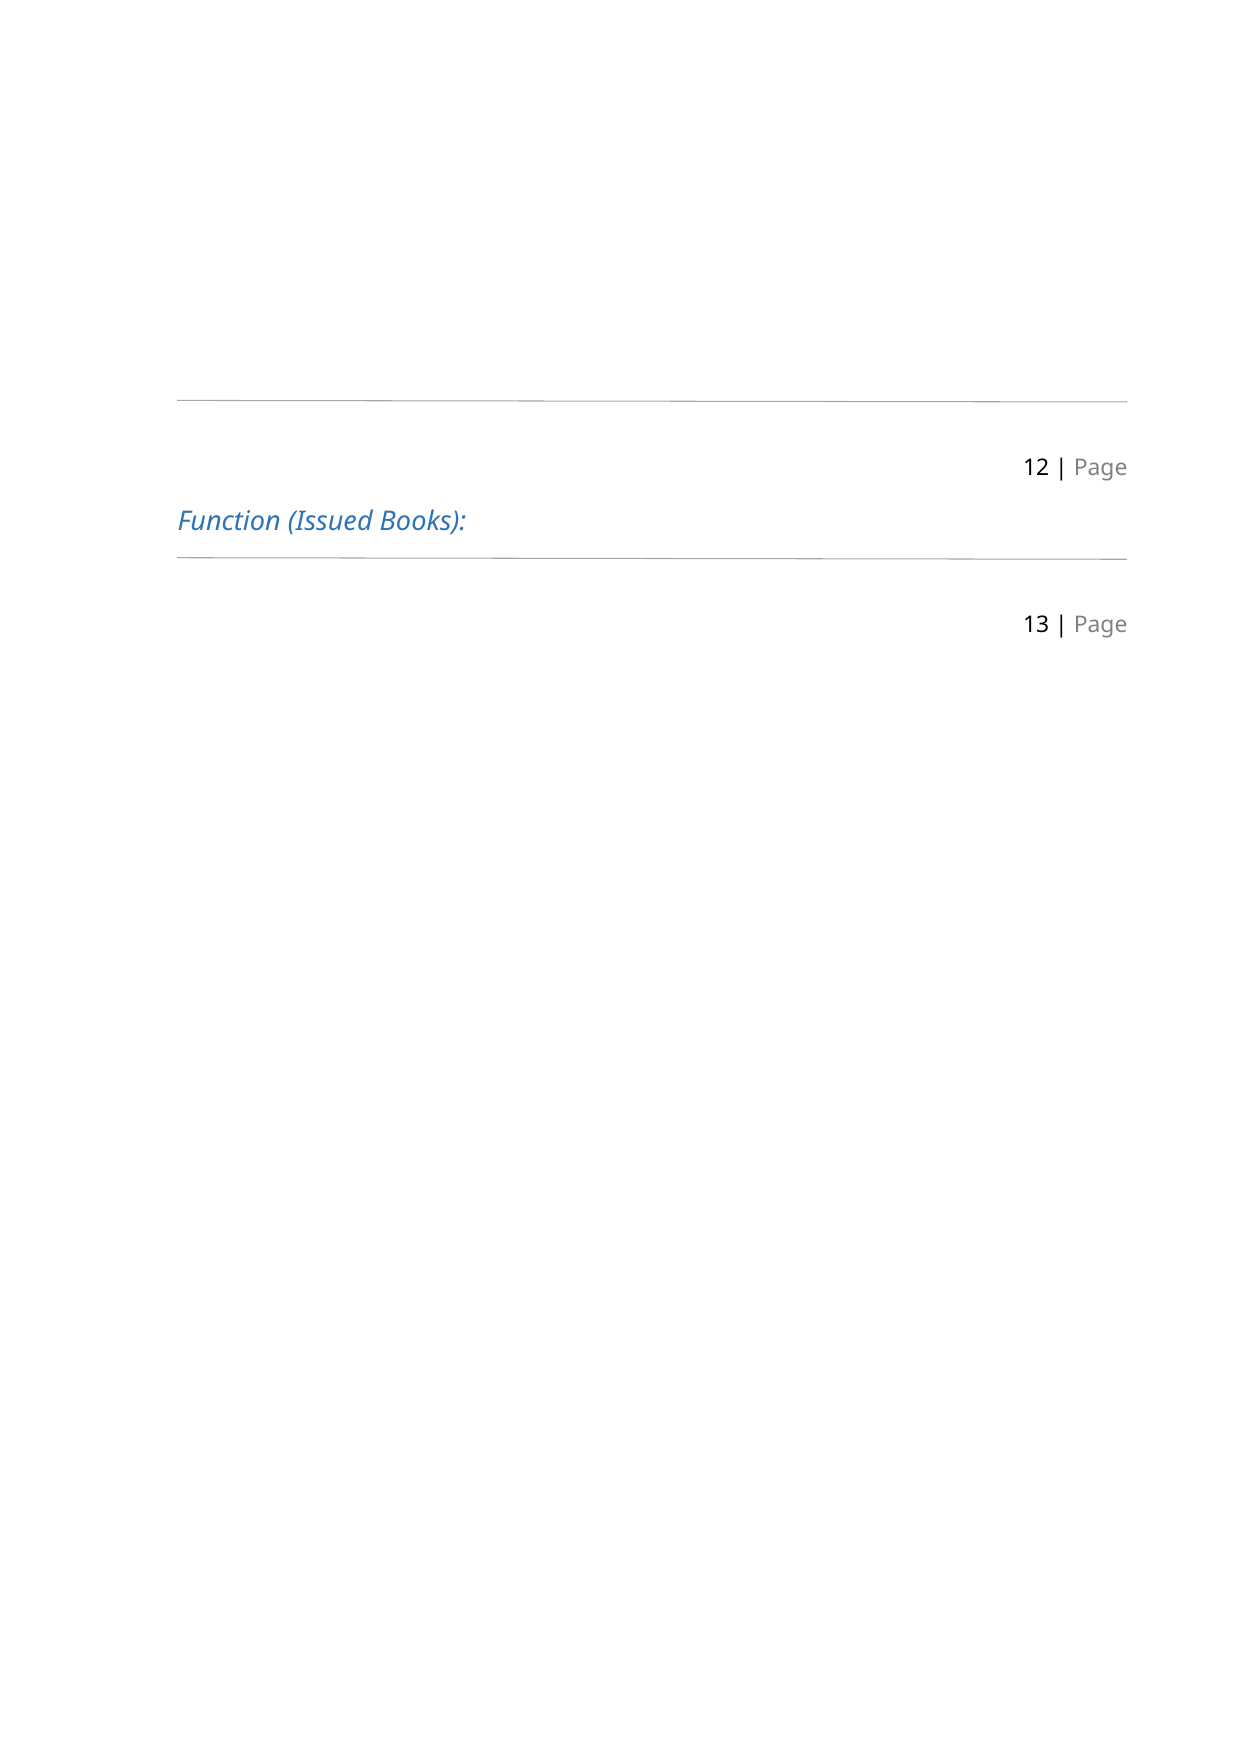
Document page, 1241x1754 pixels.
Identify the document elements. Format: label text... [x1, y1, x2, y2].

text 13 | Page [177, 552, 1152, 583]
text 12 | Page [177, 394, 1152, 426]
text Function (Issued Books): [177, 445, 1152, 482]
